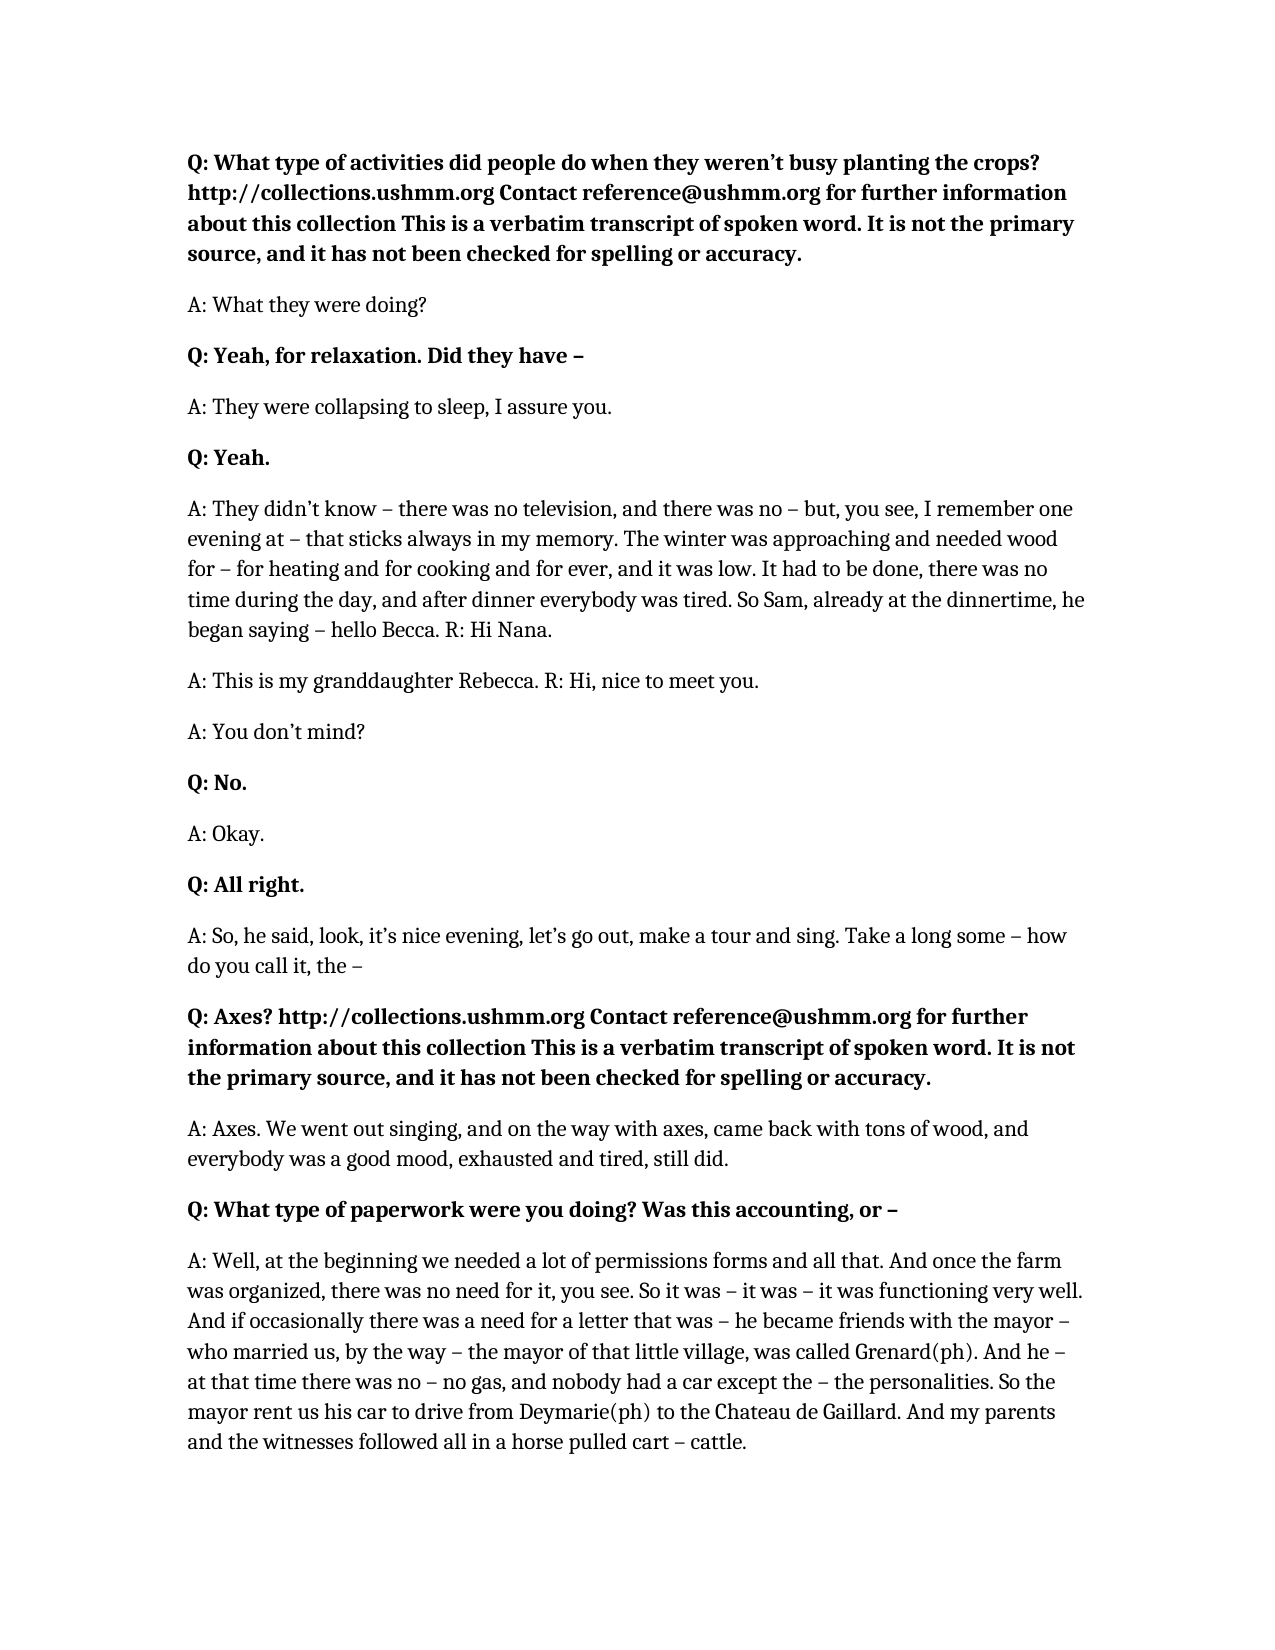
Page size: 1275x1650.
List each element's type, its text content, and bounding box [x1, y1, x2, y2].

text A: They were collapsing to sleep, I assure you. [187, 394, 1087, 420]
text A: You don’t mind? [187, 719, 1087, 745]
text Q: What type of paperwork were you doing? Was this accounting, or – [187, 1197, 1087, 1223]
text Q: No. [187, 770, 1087, 796]
text A: Axes. We went out singing, and on the way with axes, came back with tons of wood, and everybody was a good mood, exhausted and tired, still did. [187, 1116, 1087, 1172]
text Q: All right. [187, 872, 1087, 898]
text A: This is my granddaughter Rebecca. R: Hi, nice to meet you. [187, 668, 1087, 694]
text Q: What type of activities did people do when they weren’t busy planting the crops? http://collections.ushmm.org Contact reference@ushmm.org for further information about this collection This is a verbatim transcript of spoken word. It is not the primary source, and it has not been checked for spelling or accuracy. [187, 150, 1087, 267]
text A: They didn’t know – there was no television, and there was no – but, you see, I remember one evening at – that sticks always in my memory. The winter was approaching and needed wood for – for heating and for cooking and for ever, and it was low. It had to be done, there was no time during the day, and after dinner everybody was tired. So Sam, already at the dinnertime, he began saying – hello Becca. R: Hi Nana. [187, 496, 1087, 643]
text A: What they were doing? [187, 292, 1087, 318]
text A: So, he said, look, it’s nice evening, let’s go out, make a tour and sing. Take a long some – how do you call it, the – [187, 923, 1087, 979]
text Q: Yeah. [187, 445, 1087, 471]
text A: Well, at the beginning we needed a lot of permissions forms and all that. And once the farm was organized, there was no need for it, you see. So it was – it was – it was functioning very well. And if occasionally there was a need for a letter that was – he became friends with the mayor – who married us, by the way – the mayor of that little village, was called Grenard(ph). And he – at that time there was no – no gas, and nobody had a car except the – the personalities. So the mayor rent us his car to drive from Deymarie(ph) to the Chateau de Gaillard. And my parents and the witnesses followed all in a horse pulled cart – cattle. [187, 1248, 1087, 1456]
text Q: Axes? http://collections.ushmm.org Contact reference@ushmm.org for further information about this collection This is a verbatim transcript of spoken word. It is not the primary source, and it has not been checked for spelling or accuracy. [187, 1004, 1087, 1091]
text A: Okay. [187, 821, 1087, 847]
text Q: Yeah, for relaxation. Did they have – [187, 343, 1087, 369]
